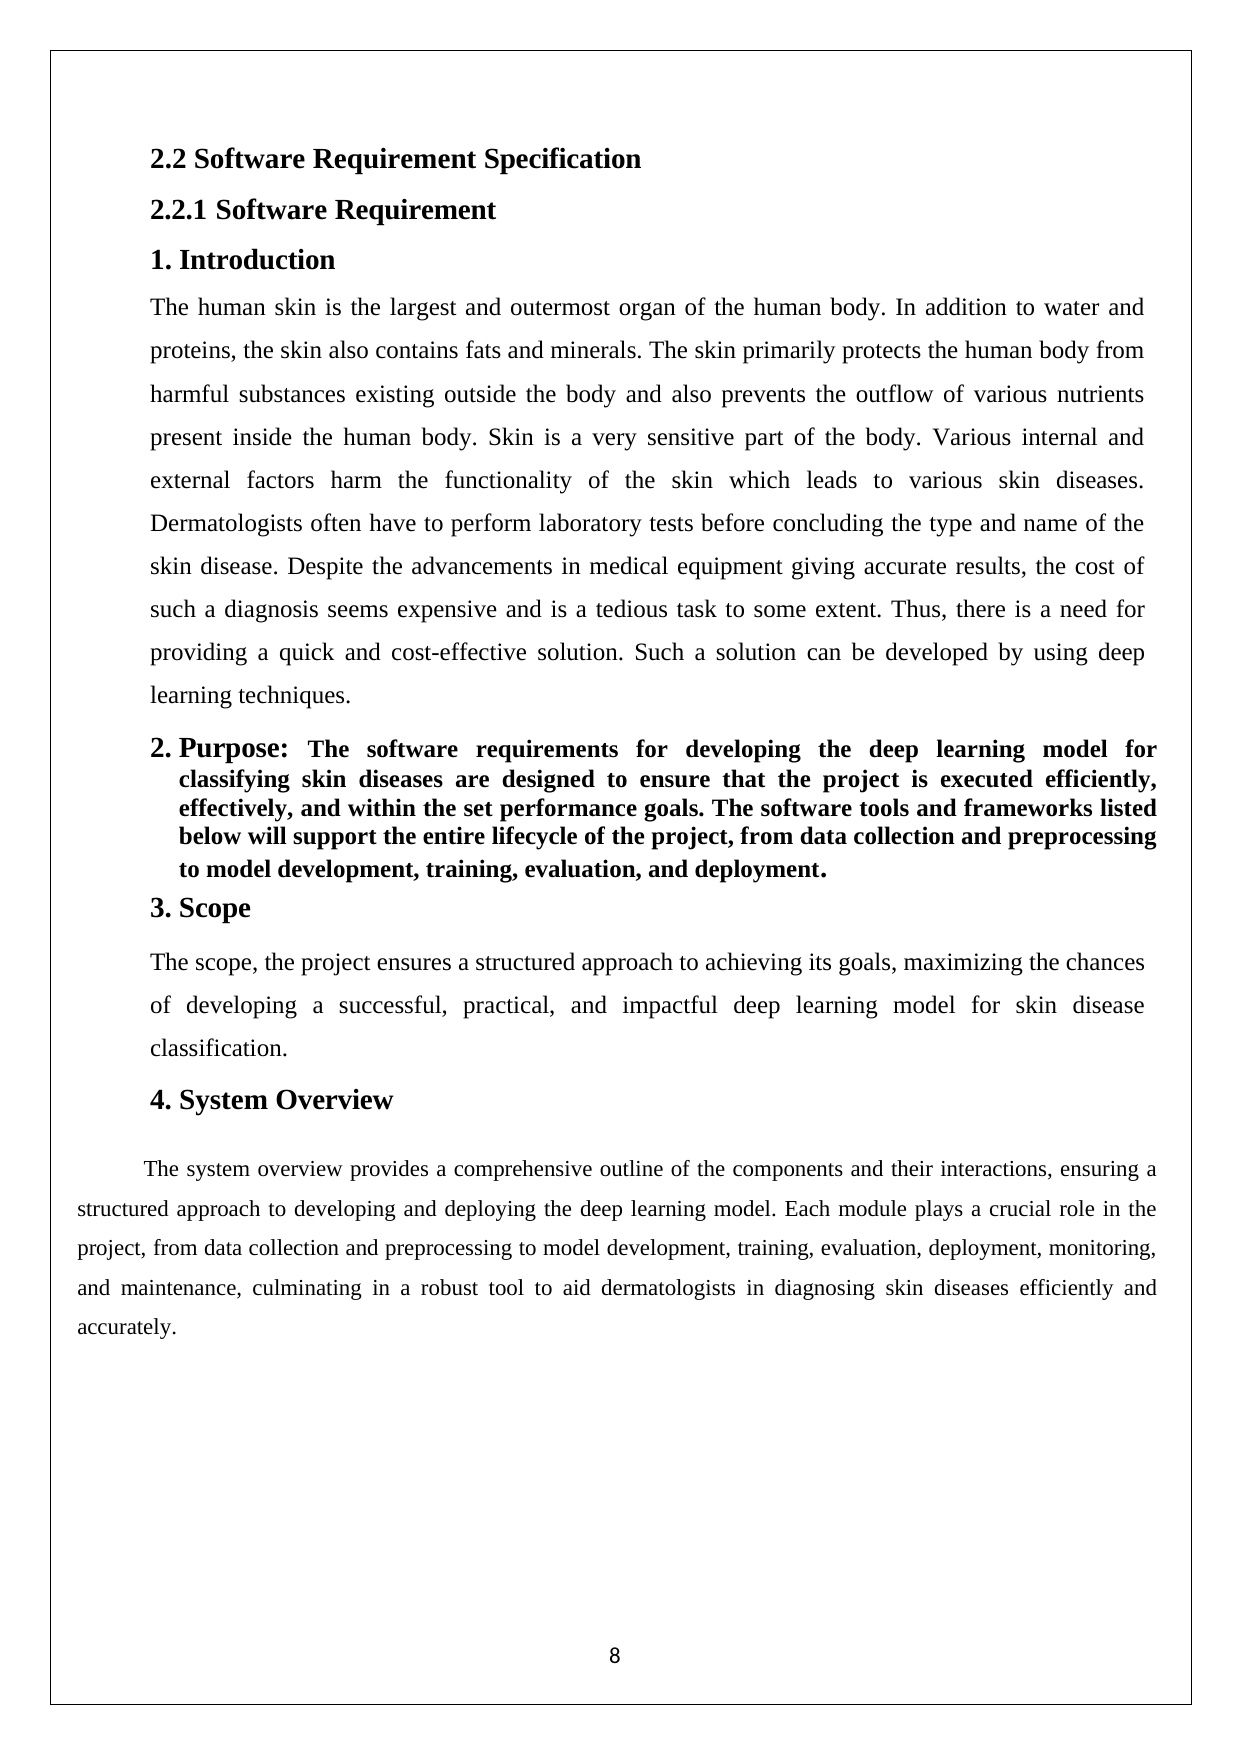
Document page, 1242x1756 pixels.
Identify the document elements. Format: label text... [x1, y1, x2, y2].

subtitle System Overview [150, 1082, 1158, 1116]
list Introduction [150, 242, 1158, 276]
list Software Requirement Specification [150, 142, 1158, 175]
subtitle Scope [150, 890, 1158, 923]
subtitle Purpose: The software requirements for developing the deep learning model for classifying skin diseases are designed to ensure that the project is executed efficiently, effectively, and within the set performance goals. The software tools and frameworks listed below will support the entire lifecycle of the project, from data collection and preprocessing to model development, training, evaluation, and deployment. [150, 730, 1158, 884]
list Software Requirement [150, 192, 1158, 226]
text The scope, the project ensures a structured approach to achieving its goals, maximizing the chances of developing a successful, practical, and impactful deep learning model for skin disease classification. [150, 947, 1146, 1062]
text The system overview provides a comprehensive outline of the components and their interactions, ensuring a structured approach to developing and deploying the deep learning model. Each module plays a crucial role in the project, from data collection and preprocessing to model development, training, evaluation, deployment, monitoring, and maintenance, culminating in a robust tool to aid dermatologists in diagnosing skin diseases efficiently and accurately. [77, 1156, 1158, 1340]
text The human skin is the largest and outermost organ of the human body. In addition to water and proteins, the skin also contains fats and minerals. The skin primarily protects the human body from harmful substances existing outside the body and also prevents the outflow of various nutrients present inside the human body. Skin is a very sensitive part of the body. Various internal and external factors harm the functionality of the skin which leads to various skin diseases. Dermatologists often have to perform laboratory tests before concluding the type and name of the skin disease. Despite the advancements in medical equipment giving accurate results, the cost of such a diagnosis seems expensive and is a tedious task to some extent. Thus, there is a need for providing a quick and cost-effective solution. Such a solution can be developed by using deep learning techniques. [150, 292, 1146, 709]
